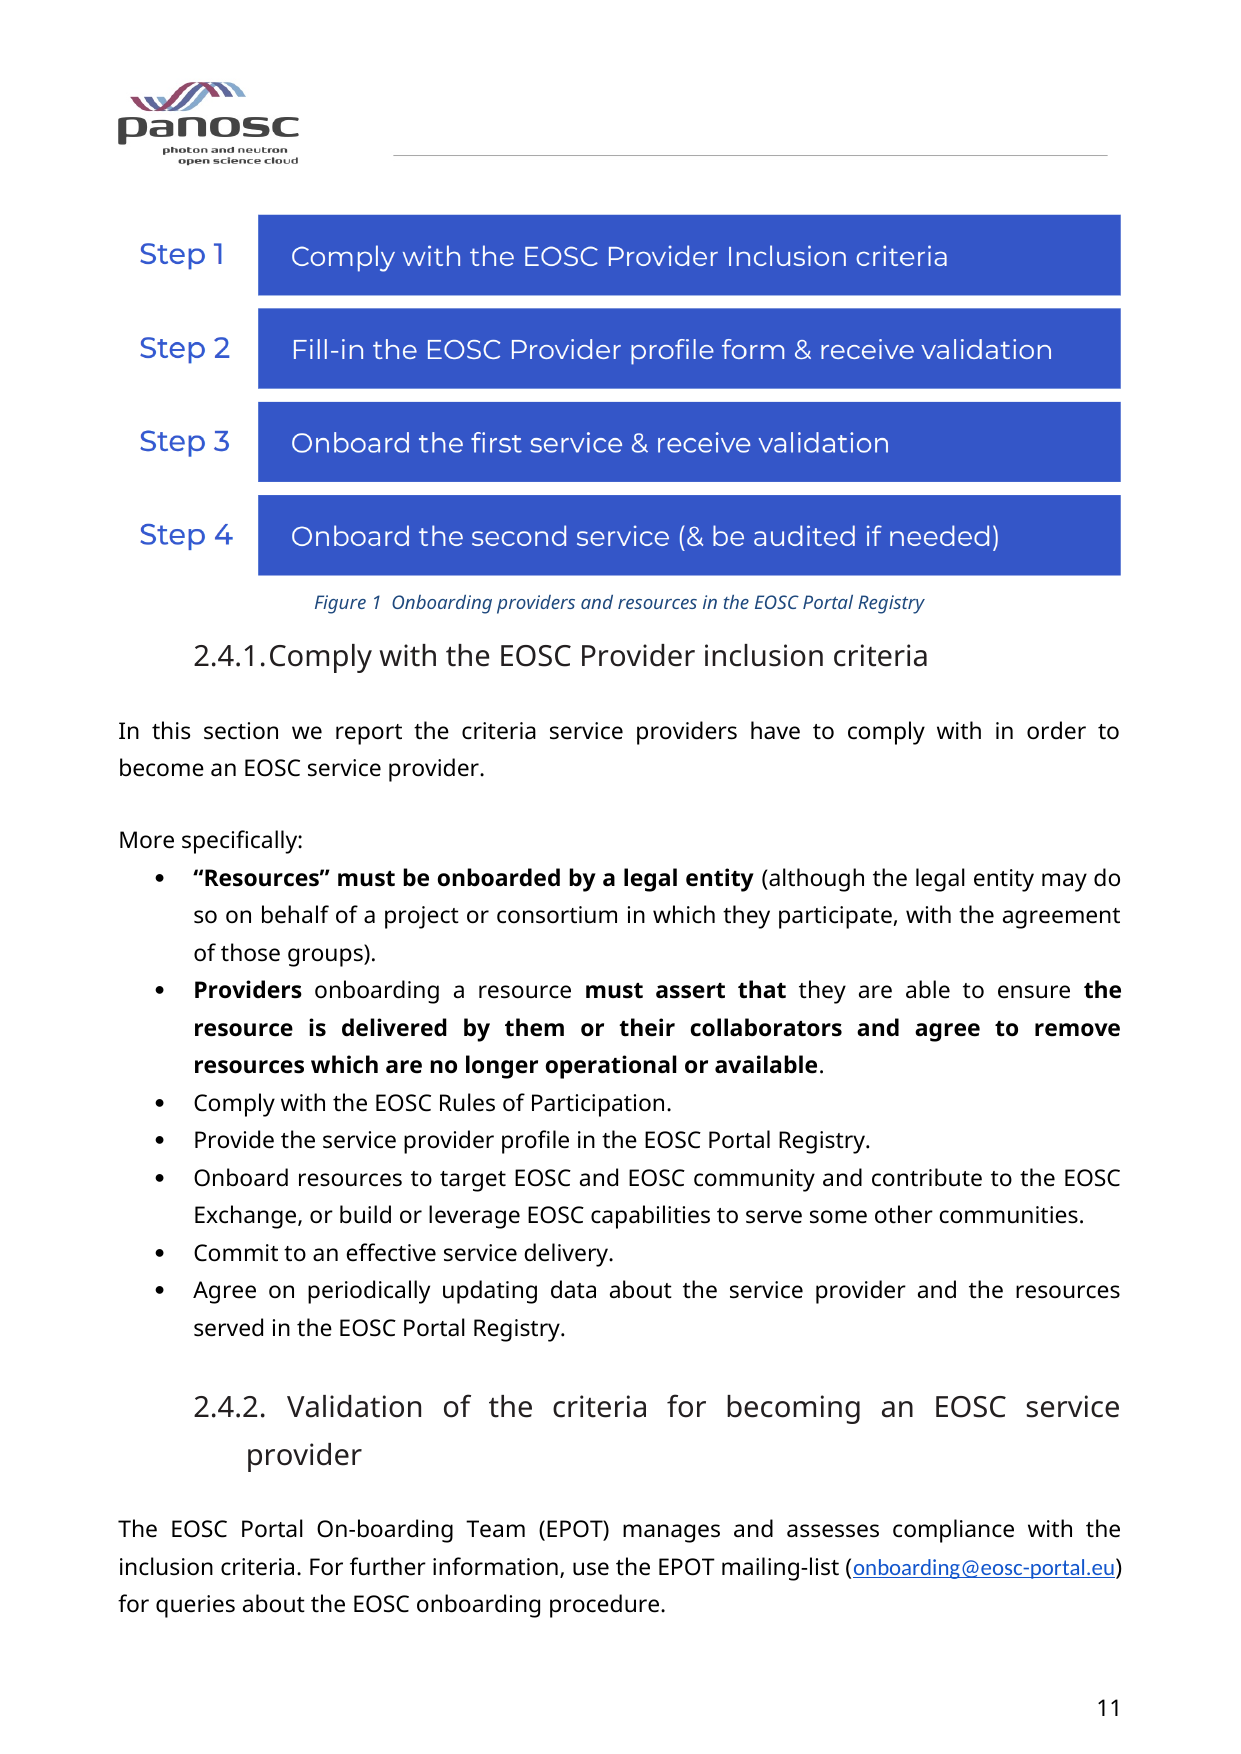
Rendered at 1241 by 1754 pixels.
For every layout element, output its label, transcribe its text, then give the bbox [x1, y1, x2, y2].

subtitle Comply with the EOSC Provider inclusion criteria [193, 636, 1122, 675]
text In this section we report the criteria service providers have to comply with in order to become an EOSC service provider. [118, 714, 1122, 783]
picture [118, 60, 1108, 194]
list Commit to an effective service delivery. [156, 1237, 1122, 1268]
text Figure 1 Onboarding providers and resources in the EOSC Portal Registry [118, 589, 1122, 615]
list Comply with the EOSC Rules of Participation. [156, 1087, 1122, 1118]
list Agree on periodically updating data about the service provider and the resources served in the EOSC Portal Registry. [156, 1274, 1122, 1343]
picture [118, 198, 1137, 584]
list Onboard resources to target EOSC and EOSC community and contribute to the EOSC Exchange, or build or leverage EOSC capabilities to serve some other communities. [156, 1162, 1122, 1230]
subtitle Validation of the criteria for becoming an EOSC service provider [193, 1387, 1122, 1474]
list Provide the service provider profile in the EOSC Portal Registry. [156, 1124, 1122, 1155]
text The EOSC Portal On-boarding Team (EPOT) manages and assesses compliance with the inclusion criteria. For further information, use the EPOT mailing-list (onboarding@eosc-portal.eu) for queries about the EOSC onboarding procedure. [118, 1513, 1122, 1619]
list Providers onboarding a resource must assert that they are able to ensure the resource is delivered by them or their collaborators and agree to remove resources which are no longer operational or available. [156, 974, 1122, 1080]
text More specifically: [118, 824, 1122, 855]
list “Resources” must be onboarded by a legal entity (although the legal entity may do so on behalf of a project or consortium in which they participate, with the agreement of those groups). [156, 862, 1122, 968]
